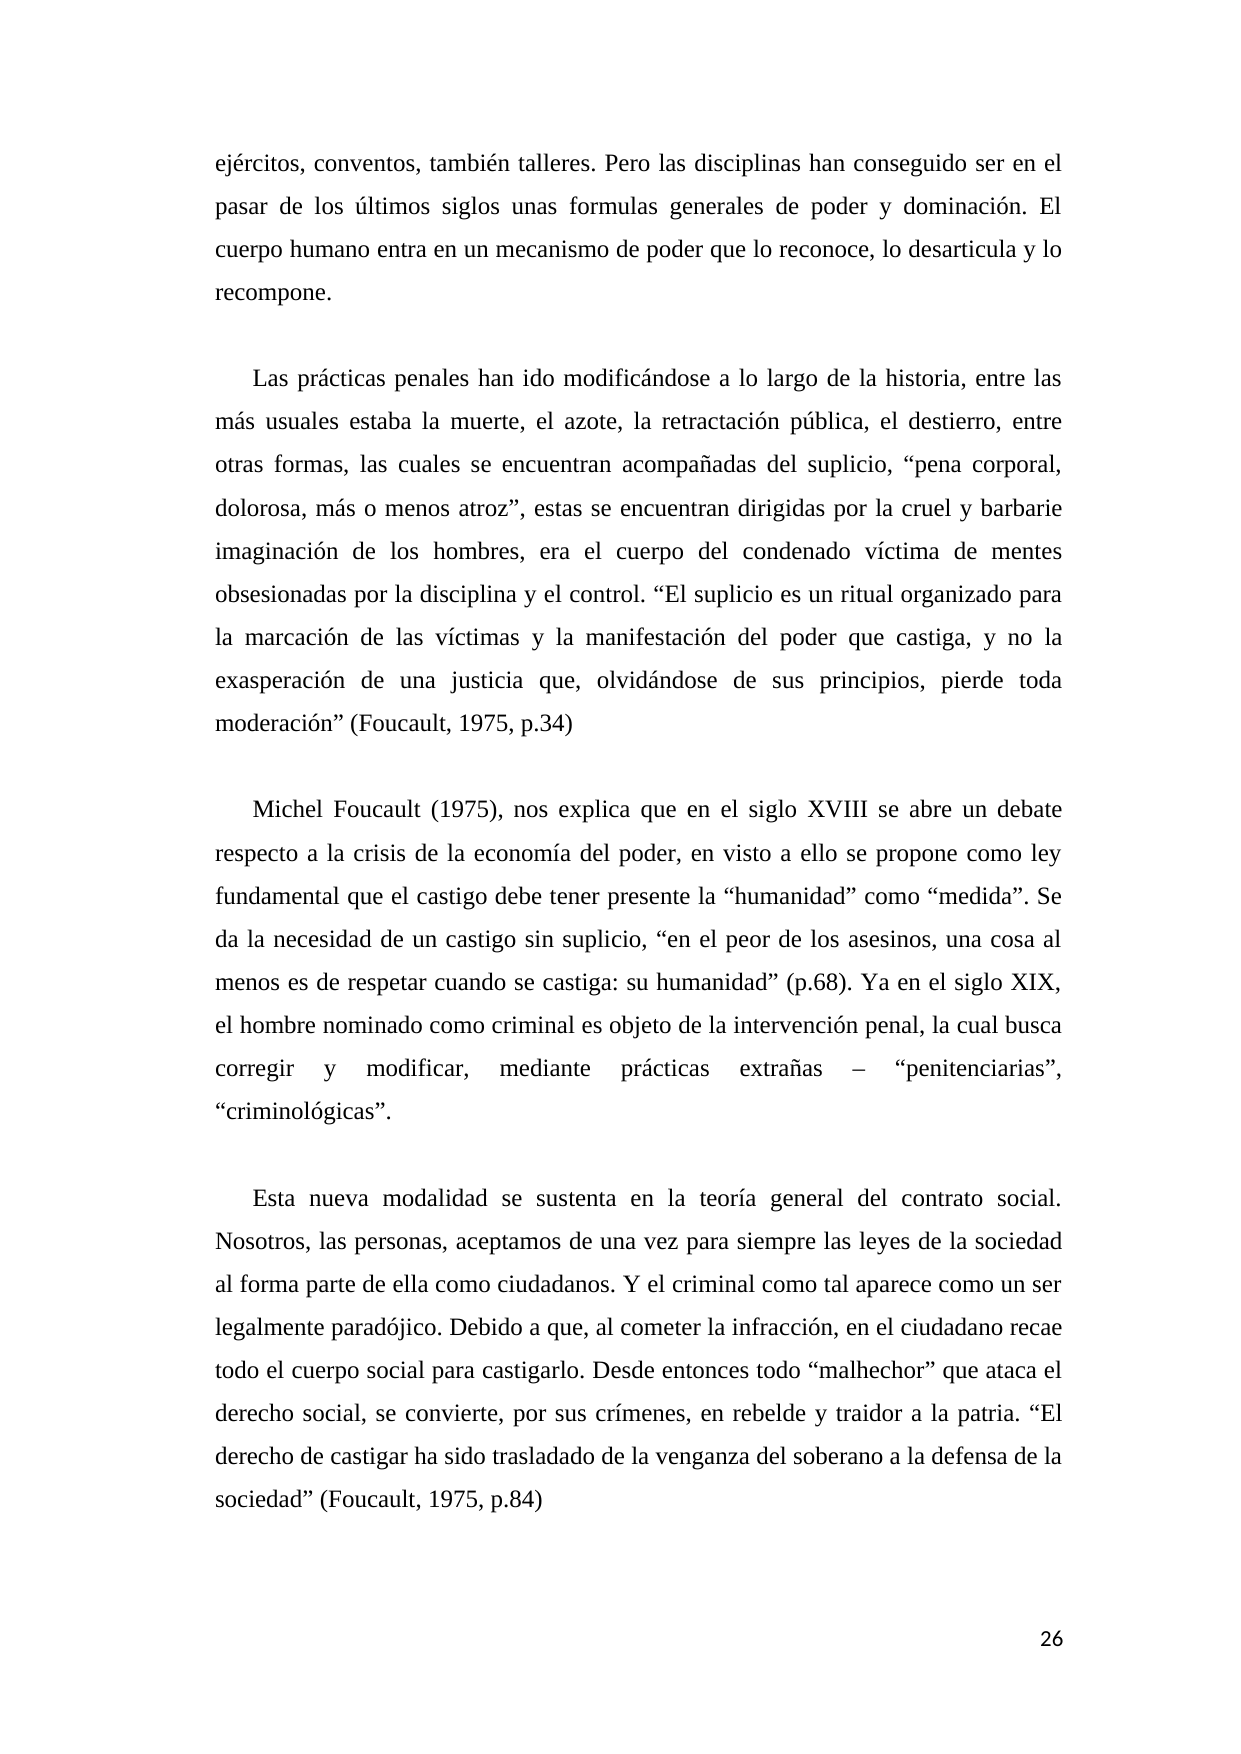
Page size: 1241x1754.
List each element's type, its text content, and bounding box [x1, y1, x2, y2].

list Michel Foucault (1975), nos explica que en el siglo XVIII se abre un debate respecto a la crisis de la economía del poder, en visto a ello se propone como ley fundamental que el castigo debe tener presente la “humanidad” como “medida”. Se da la necesidad de un castigo sin suplicio, “en el peor de los asesinos, una cosa al menos es de respetar cuando se castiga: su humanidad” (p.68). Ya en el siglo XIX, el hombre nominado como criminal es objeto de la intervención penal, la cual busca corregir y modificar, mediante prácticas extrañas – “penitenciarias”, “criminológicas”. [215, 794, 1063, 1125]
list Las prácticas penales han ido modificándose a lo largo de la historia, entre las más usuales estaba la muerte, el azote, la retractación pública, el destierro, entre otras formas, las cuales se encuentran acompañadas del suplicio, “pena corporal, dolorosa, más o menos atroz”, estas se encuentran dirigidas por la cruel y barbarie imaginación de los hombres, era el cuerpo del condenado víctima de mentes obsesionadas por la disciplina y el control. “El suplicio es un ritual organizado para la marcación de las víctimas y la manifestación del poder que castiga, y no la exasperación de una justicia que, olvidándose de sus principios, pierde toda moderación” (Foucault, 1975, p.34) [215, 363, 1063, 737]
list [215, 148, 1063, 306]
list Esta nueva modalidad se sustenta en la teoría general del contrato social. Nosotros, las personas, aceptamos de una vez para siempre las leyes de la sociedad al forma parte de ella como ciudadanos. Y el criminal como tal aparece como un ser legalmente paradójico. Debido a que, al cometer la infracción, en el ciudadano recae todo el cuerpo social para castigarlo. Desde entonces todo “malhechor” que ataca el derecho social, se convierte, por sus crímenes, en rebelde y traidor a la patria. “El derecho de castigar ha sido trasladado de la venganza del soberano a la defensa de la sociedad” (Foucault, 1975, p.84) [215, 1183, 1063, 1513]
